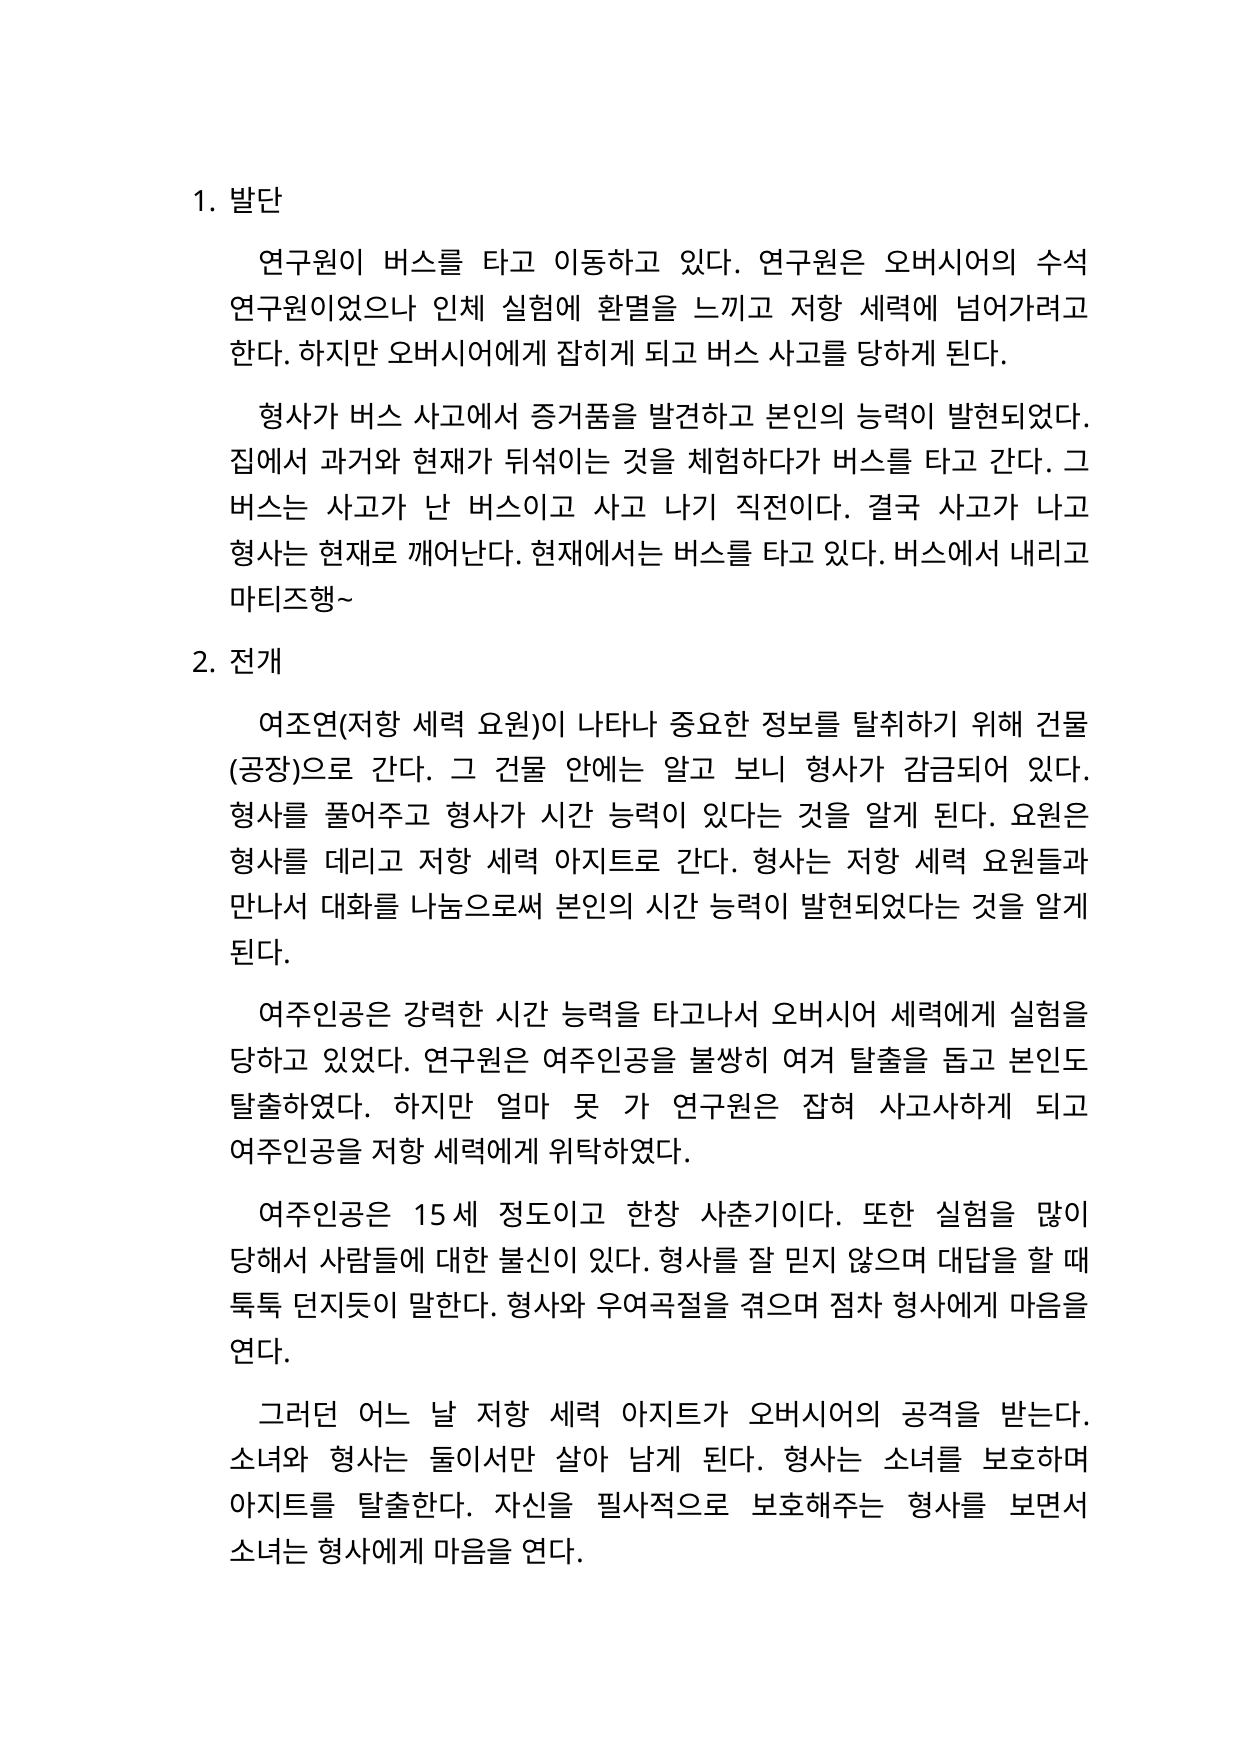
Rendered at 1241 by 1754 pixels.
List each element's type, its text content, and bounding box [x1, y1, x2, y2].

list 그러던 어느 날 저항 세력 아지트가 오버시어의 공격을 받는다. 소녀와 형사는 둘이서만 살아 남게 된다. 형사는 소녀를 보호하며 아지트를 탈출한다. 자신을 필사적으로 보호해주는 형사를 보면서 소녀는 형사에게 마음을 연다. [229, 1391, 1090, 1571]
list 여주인공은 15세 정도이고 한창 사춘기이다. 또한 실험을 많이 당해서 사람들에 대한 불신이 있다. 형사를 잘 믿지 않으며 대답을 할 때 툭툭 던지듯이 말한다. 형사와 우여곡절을 겪으며 점차 형사에게 마음을 연다. [229, 1191, 1090, 1371]
list 여조연(저항 세력 요원)이 나타나 중요한 정보를 탈취하기 위해 건물(공장)으로 간다. 그 건물 안에는 알고 보니 형사가 감금되어 있다. 형사를 풀어주고 형사가 시간 능력이 있다는 것을 알게 된다. 요원은 형사를 데리고 저항 세력 아지트로 간다. 형사는 저항 세력 요원들과 만나서 대화를 나눔으로써 본인의 시간 능력이 발현되었다는 것을 알게 된다. [229, 701, 1090, 972]
list 전개 [192, 639, 1090, 681]
list 연구원이 버스를 타고 이동하고 있다. 연구원은 오버시어의 수석 연구원이었으나 인체 실험에 환멸을 느끼고 저항 세력에 넘어가려고 한다. 하지만 오버시어에게 잡히게 되고 버스 사고를 당하게 된다. [229, 239, 1090, 373]
list 형사가 버스 사고에서 증거품을 발견하고 본인의 능력이 발현되었다. 집에서 과거와 현재가 뒤섞이는 것을 체험하다가 버스를 타고 간다. 그 버스는 사고가 난 버스이고 사고 나기 직전이다. 결국 사고가 나고 형사는 현재로 깨어난다. 현재에서는 버스를 타고 있다. 버스에서 내리고 마티즈행~ [229, 393, 1090, 619]
list 발단 [192, 177, 1090, 219]
list 여주인공은 강력한 시간 능력을 타고나서 오버시어 세력에게 실험을 당하고 있었다. 연구원은 여주인공을 불쌍히 여겨 탈출을 돕고 본인도 탈출하였다. 하지만 얼마 못 가 연구원은 잡혀 사고사하게 되고 여주인공을 저항 세력에게 위탁하였다. [229, 992, 1090, 1171]
